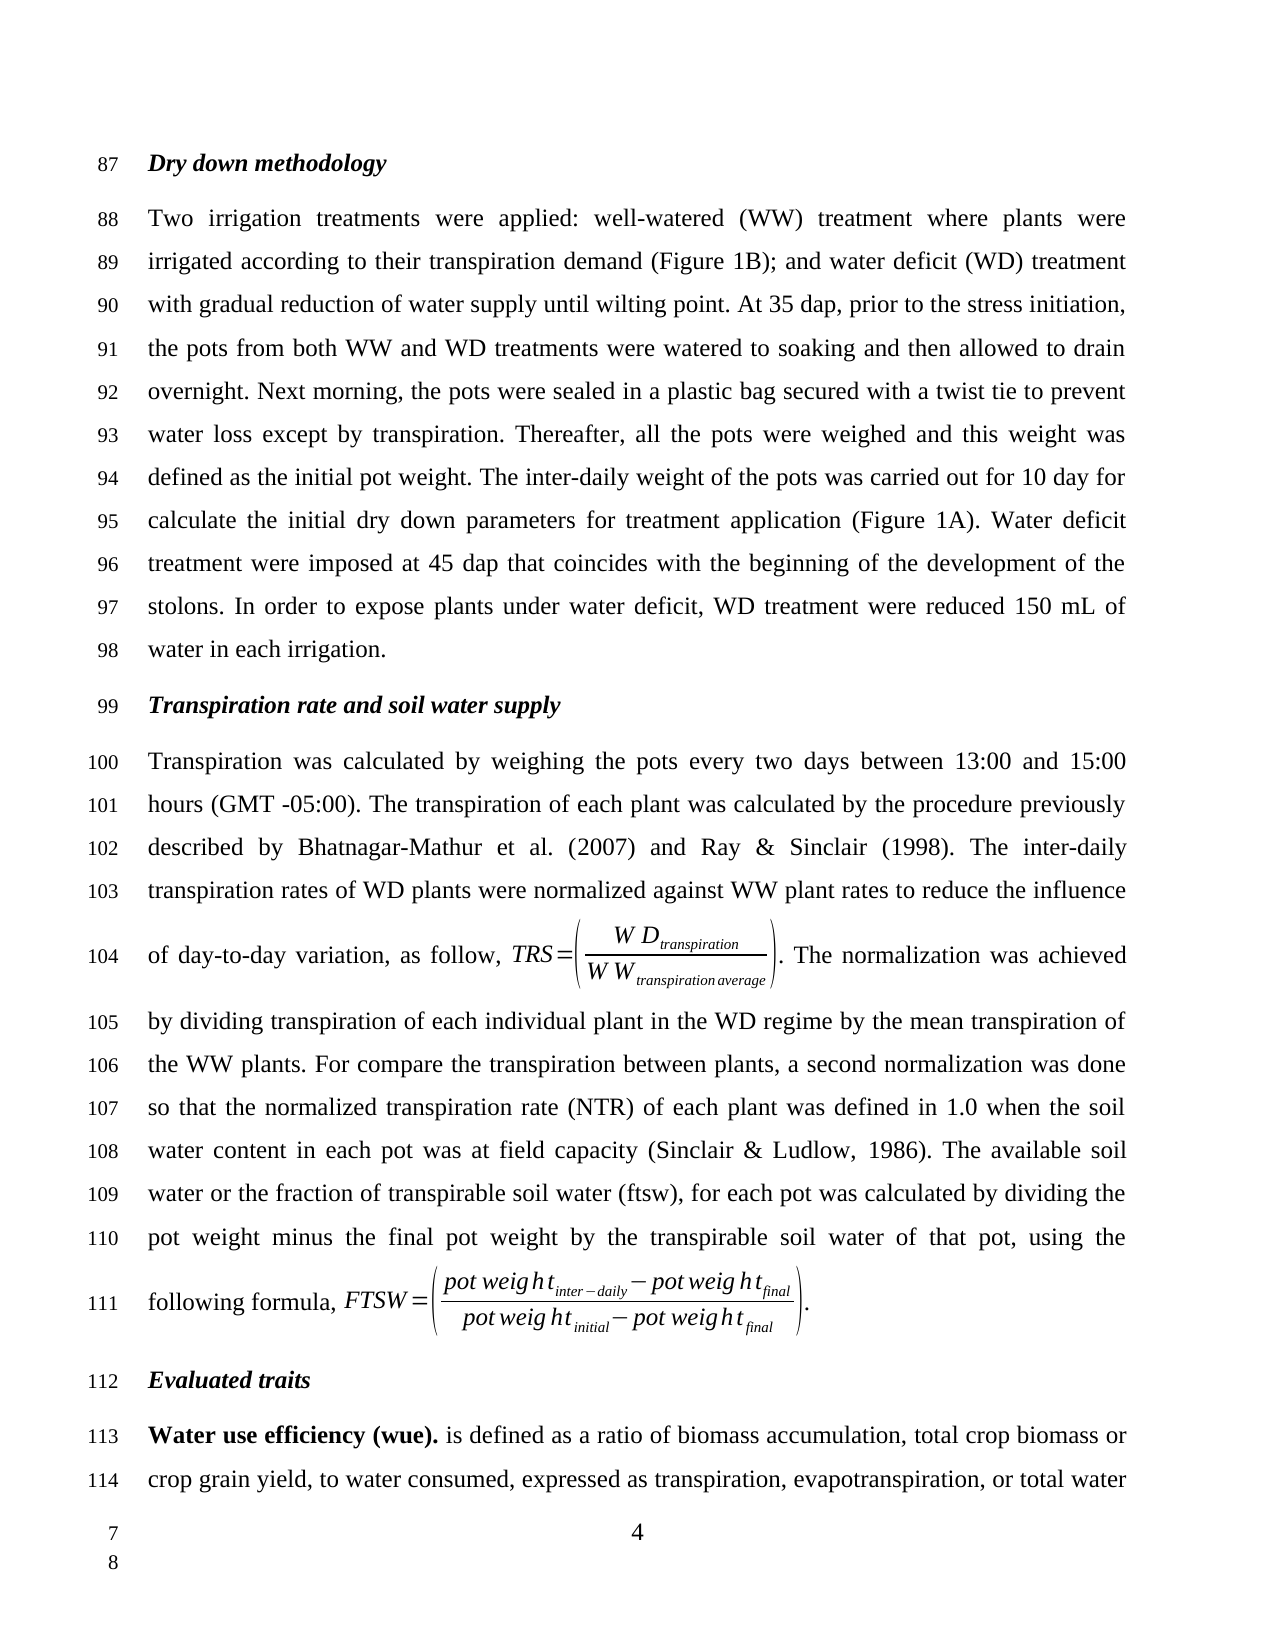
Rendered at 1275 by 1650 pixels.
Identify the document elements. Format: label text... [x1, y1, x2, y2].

text Transpiration was calculated by weighing the pots every two days between 13:00 and 15:00 hours (GMT -05:00). The transpiration of each plant was calculated by the procedure previously described by Bhatnagar-Mathur et al. (2007) and Ray & Sinclair (1998). The inter-daily transpiration rates of WD plants were normalized against WW plant rates to reduce the influence of day-to-day variation, as follow, . The normalization was achieved by dividing transpiration of each individual plant in the WD regime by the mean transpiration of the WW plants. For compare the transpiration between plants, a second normalization was done so that the normalized transpiration rate (NTR) of each plant was defined in 1.0 when the soil water content in each pot was at field capacity (Sinclair & Ludlow, 1986). The available soil water or the fraction of transpirable soil water (ftsw), for each pot was calculated by dividing the pot weight minus the final pot weight by the transpirable soil water of that pot, using the following formula, . [148, 746, 1127, 1338]
subtitle Evaluated traits [148, 1365, 1127, 1394]
subtitle Transpiration rate and soil water supply [148, 690, 1127, 719]
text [148, 1421, 1127, 1492]
text Two irrigation treatments were applied: well-watered (WW) treatment where plants were irrigated according to their transpiration demand (Figure 1B); and water deficit (WD) treatment with gradual reduction of water supply until wilting point. At 35 dap, prior to the stress initiation, the pots from both WW and WD treatments were watered to soaking and then allowed to drain overnight. Next morning, the pots were sealed in a plastic bag secured with a twist tie to prevent water loss except by transpiration. Thereafter, all the pots were weighed and this weight was defined as the initial pot weight. The inter-daily weight of the pots was carried out for 10 day for calculate the initial dry down parameters for treatment application (Figure 1A). Water deficit treatment were imposed at 45 dap that coincides with the beginning of the development of the stolons. In order to expose plants under water deficit, WD treatment were reduced 150 mL of water in each irrigation. [148, 203, 1127, 663]
subtitle Dry down methodology [148, 148, 1127, 176]
